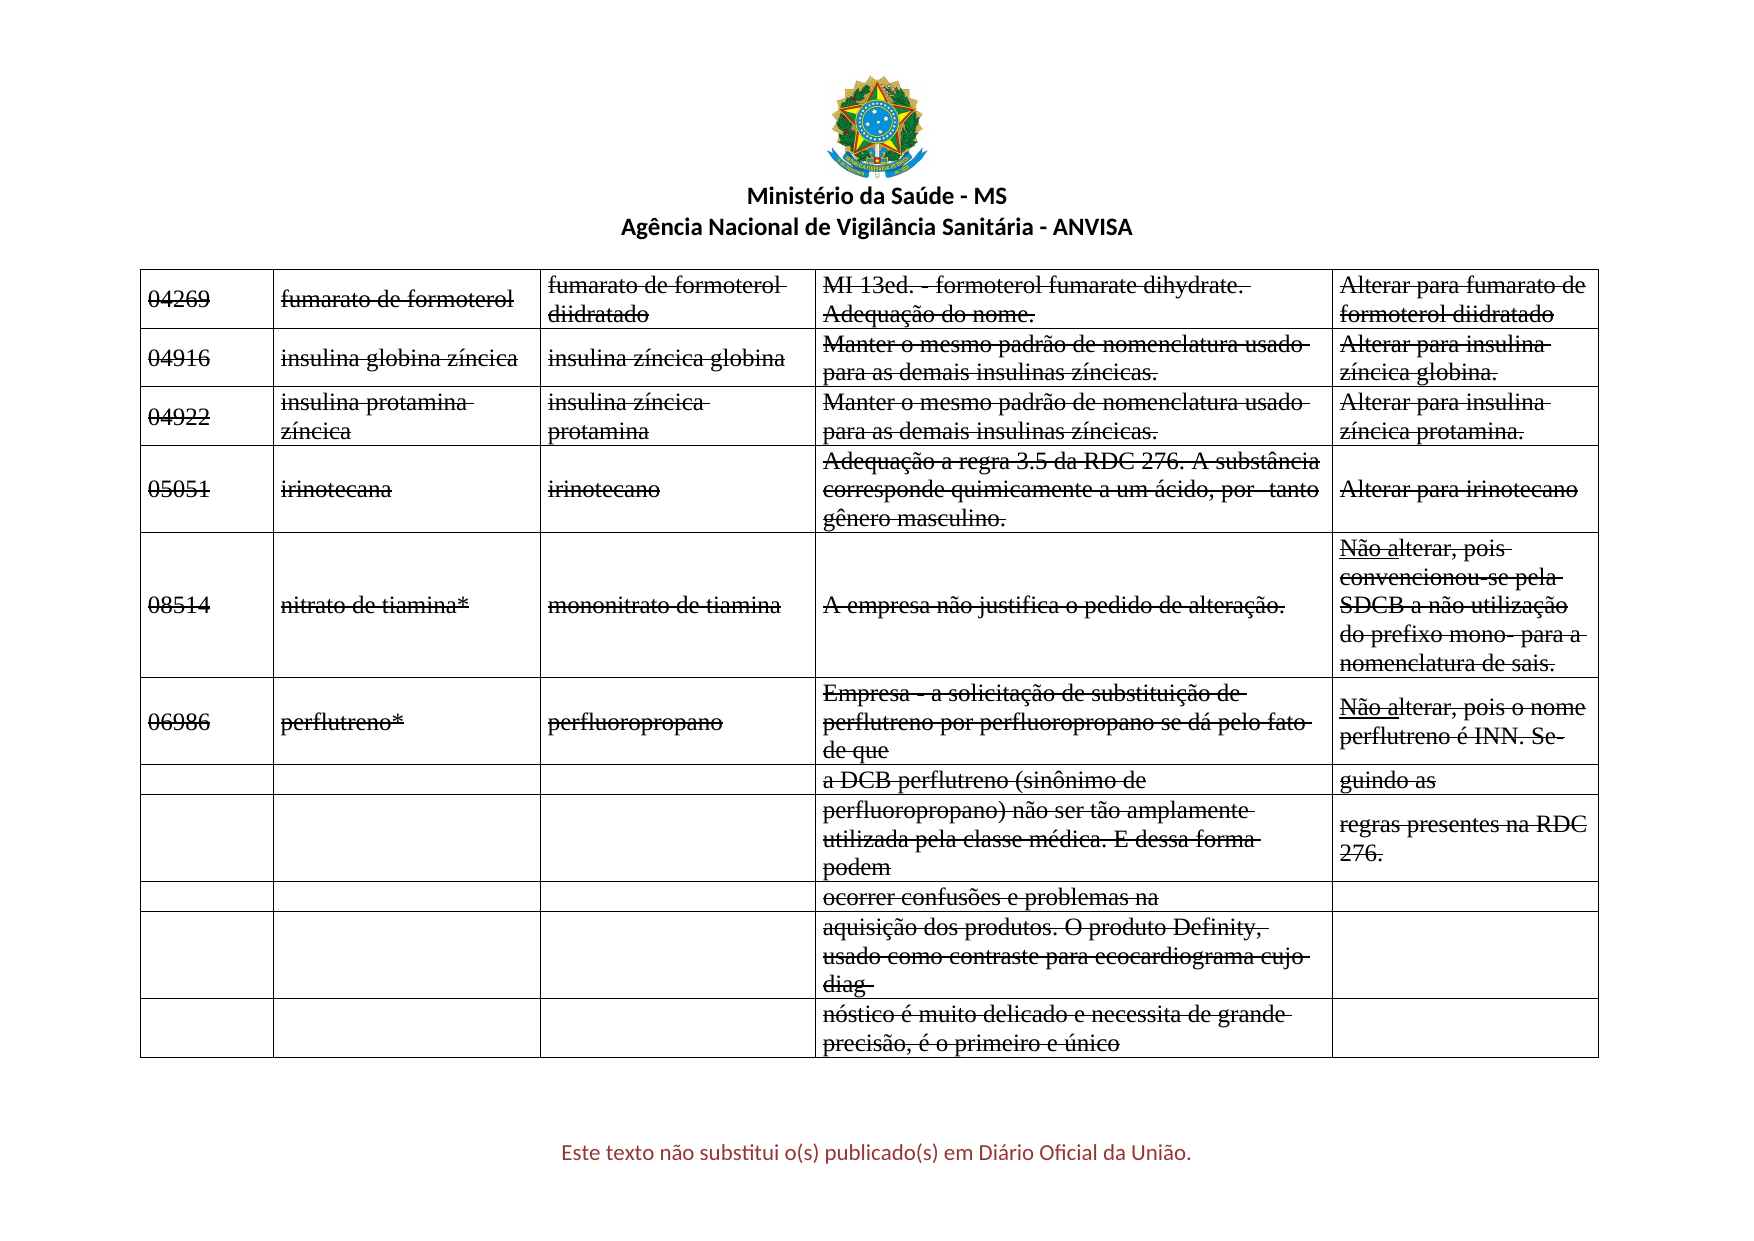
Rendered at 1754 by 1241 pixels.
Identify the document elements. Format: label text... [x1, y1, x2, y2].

table_cell 06986 [141, 678, 273, 764]
table_cell aquisição dos produtos. O produto Definity, usado como contraste para ecocardiograma cujo diag- [816, 912, 1332, 998]
table_cell [541, 765, 815, 794]
table_cell [541, 795, 815, 881]
table_cell Alterar para fumarato de formoterol diidratado [1333, 270, 1598, 328]
table_cell [274, 999, 540, 1057]
table_cell 08514 [141, 533, 273, 677]
table_cell [541, 912, 815, 998]
table_cell Alterar para irinotecano [1333, 446, 1598, 532]
table_cell insulina zíncica protamina [541, 387, 815, 445]
table_cell MI 13ed. - formoterol fumarate dihydrate. Adequação do nome. [816, 270, 1332, 328]
table_cell [1333, 882, 1598, 911]
table_cell Não alterar, pois convencionou-se pela SDCB a não utilização do prefixo mono- para a nomenclatura de sais. [1333, 533, 1598, 677]
table_cell 05051 [141, 446, 273, 532]
table_cell 04916 [141, 329, 273, 386]
table_cell [274, 912, 540, 998]
table_cell irinotecano [541, 446, 815, 532]
table_cell [141, 795, 273, 881]
table_cell Adequação a regra 3.5 da RDC 276. A substância corresponde quimicamente a um ácido, por- tanto gênero masculino. [816, 446, 1332, 532]
table_cell Manter o mesmo padrão de nomenclatura usado para as demais insulinas zíncicas. [816, 387, 1332, 445]
table_cell [274, 795, 540, 881]
table_cell 04269 [141, 270, 273, 328]
table_cell [541, 882, 815, 911]
table_cell [274, 882, 540, 911]
picture [823, 73, 931, 181]
table_cell [141, 765, 273, 794]
table_cell [141, 912, 273, 998]
table_cell nitrato de tiamina* [274, 533, 540, 677]
table_cell perfluoropropano) não ser tão amplamente utilizada pela classe médica. E dessa forma podem [816, 795, 1332, 881]
table_cell Empresa - a solicitação de substituição de perflutreno por perfluoropropano se dá pelo fato de que [816, 678, 1332, 764]
table_cell Manter o mesmo padrão de nomenclatura usado para as demais insulinas zíncicas. [816, 329, 1332, 386]
table_cell perfluoropropano [541, 678, 815, 764]
table_cell Alterar para insulina zíncica protamina. [1333, 387, 1598, 445]
table_cell ocorrer confusões e problemas na [816, 882, 1332, 911]
table_cell a DCB perflutreno (sinônimo de [816, 765, 1332, 794]
table_cell guindo as [1333, 765, 1598, 794]
table_cell [141, 882, 273, 911]
table_cell fumarato de formoterol [274, 270, 540, 328]
table_cell insulina protamina zíncica [274, 387, 540, 445]
table_cell Não alterar, pois o nome perflutreno é INN. Se- [1333, 678, 1598, 764]
table_cell regras presentes na RDC 276. [1333, 795, 1598, 881]
table_cell Alterar para insulina zíncica globina. [1333, 329, 1598, 386]
table_cell [141, 999, 273, 1057]
table_cell [274, 765, 540, 794]
table_cell insulina zíncica globina [541, 329, 815, 386]
table_cell nóstico é muito delicado e necessita de grande precisão, é o primeiro e único [816, 999, 1332, 1057]
table_cell [541, 999, 815, 1057]
table_cell A empresa não justifica o pedido de alteração. [816, 533, 1332, 677]
table_cell mononitrato de tiamina [541, 533, 815, 677]
table_cell fumarato de formoterol diidratado [541, 270, 815, 328]
table_cell irinotecana [274, 446, 540, 532]
table_cell [1333, 912, 1598, 998]
table_cell [1333, 999, 1598, 1057]
table_cell perflutreno* [274, 678, 540, 764]
table_cell 04922 [141, 387, 273, 445]
table_cell insulina globina zíncica [274, 329, 540, 386]
